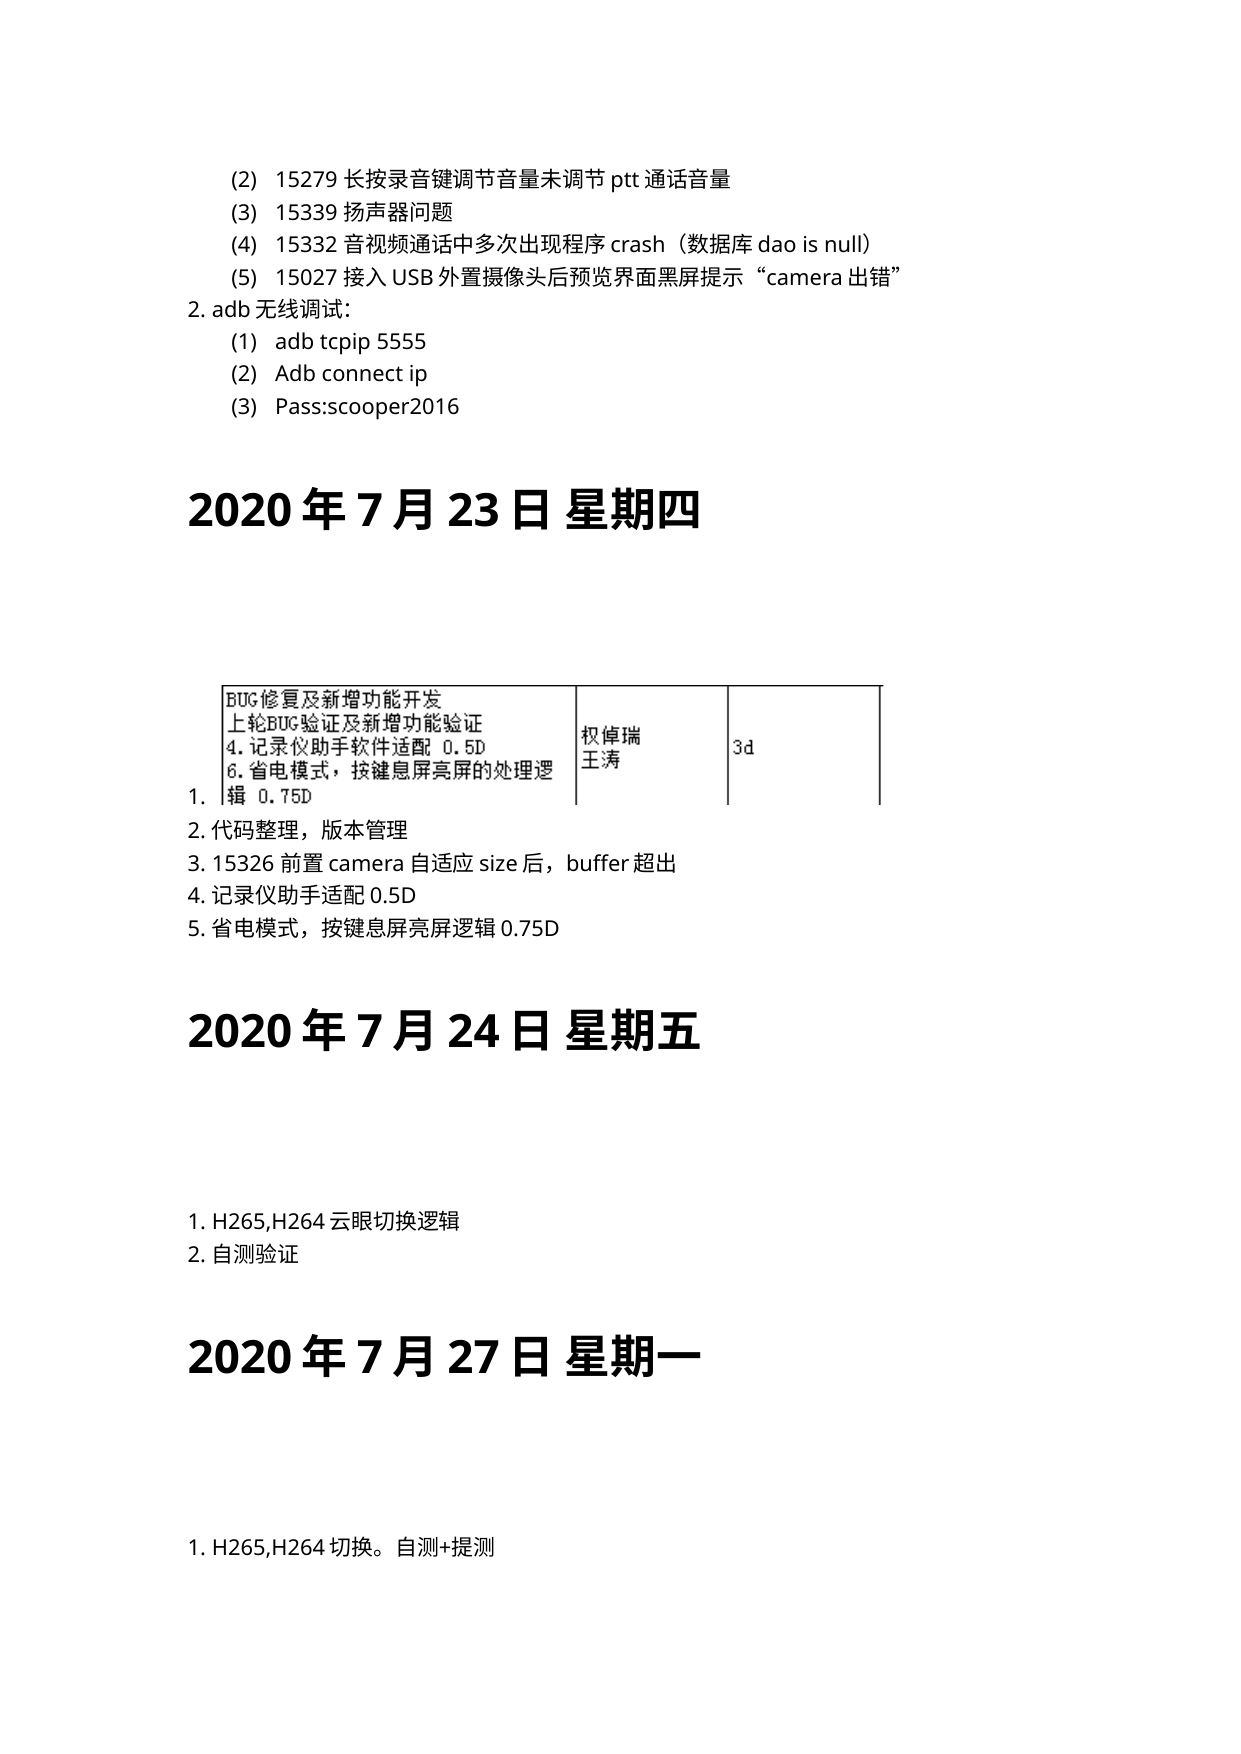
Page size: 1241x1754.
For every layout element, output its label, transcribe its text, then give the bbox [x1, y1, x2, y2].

subtitle 2020年7月27日 星期一 [187, 1304, 1053, 1402]
list adb tcpip 5555 [231, 324, 1053, 357]
list H265,H264云眼切换逻辑 [187, 1204, 1053, 1237]
list 15326 前置camera自适应size后，buffer超出 [187, 846, 1053, 878]
list 15339 扬声器问题 [231, 194, 1053, 227]
list 15279 长按录音键调节音量未调节ptt通话音量 [231, 162, 1053, 194]
list 15027 接入USB外置摄像头后预览界面黑屏提示“camera出错” [231, 259, 1053, 292]
list adb无线调试： [187, 292, 1053, 324]
list H265,H264切换。自测+提测 [187, 1530, 1053, 1563]
list 自测验证 [187, 1237, 1053, 1269]
subtitle 2020年7月23日 星期四 [187, 457, 1053, 555]
subtitle 2020年7月24日 星期五 [187, 978, 1053, 1076]
list 记录仪助手适配 0.5D [187, 878, 1053, 911]
list 代码整理，版本管理 [187, 813, 1053, 846]
list Adb connect ip [231, 357, 1053, 389]
list 15332 音视频通话中多次出现程序crash（数据库dao is null） [231, 227, 1053, 259]
list 省电模式，按键息屏亮屏逻辑0.75D [187, 911, 1053, 943]
list Pass:scooper2016 [231, 389, 1053, 422]
picture [211, 685, 884, 805]
